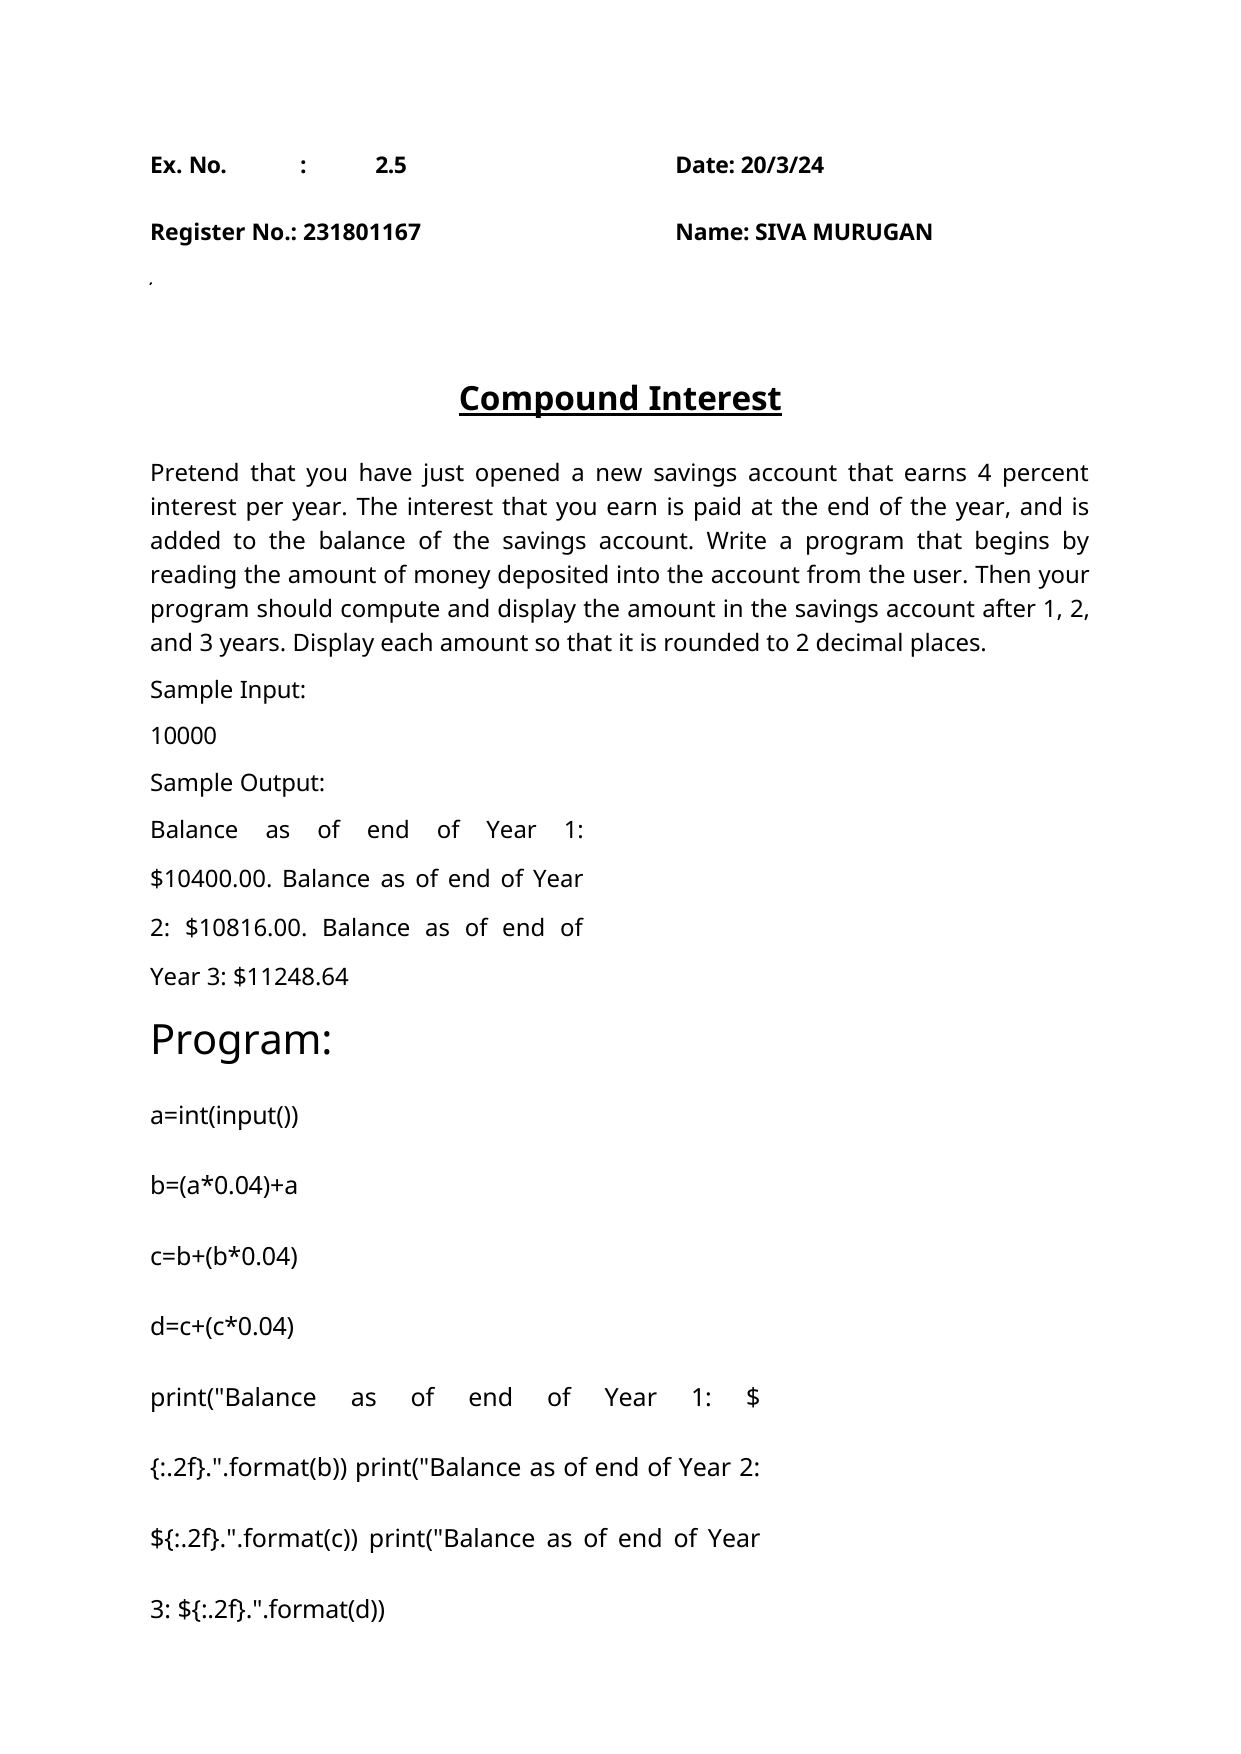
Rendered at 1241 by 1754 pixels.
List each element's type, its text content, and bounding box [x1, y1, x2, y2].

text print("Balance as of end of Year 1: ${:.2f}.".format(b)) print("Balance as of end of Year 2: ${:.2f}.".format(c)) print("Balance as of end of Year 3: ${:.2f}.".format(d)) [150, 1379, 760, 1626]
text Ex. No. : 2.5 Date: 20/3/24 [150, 149, 1136, 180]
text Sample Input: [150, 672, 1136, 705]
subtitle Program: [150, 1010, 1136, 1066]
text Sample Output: [150, 766, 1136, 798]
text 10000 [150, 719, 1136, 751]
subtitle Compound Interest [152, 375, 1088, 421]
text Balance as of end of Year 1: $10400.00. Balance as of end of Year 2: $10816.00. Balance as of end of Year 3: $11248.64 [150, 812, 583, 992]
text Pretend that you have just opened a new savings account that earns 4 percent interest per year. The interest that you earn is paid at the end of the year, and is added to the balance of the savings account. Write a program that begins by reading the amount of money deposited into the account from the user. Then your program should compute and display the amount in the savings account after 1, 2, and 3 years. Display each amount so that it is rounded to 2 decimal places. [150, 455, 1091, 659]
text Register No.: 231801167 Name: SIVA MURUGAN [150, 216, 1136, 247]
text a=int(input()) b=(a*0.04)+a c=b+(b*0.04) d=c+(c*0.04) [150, 1098, 323, 1342]
